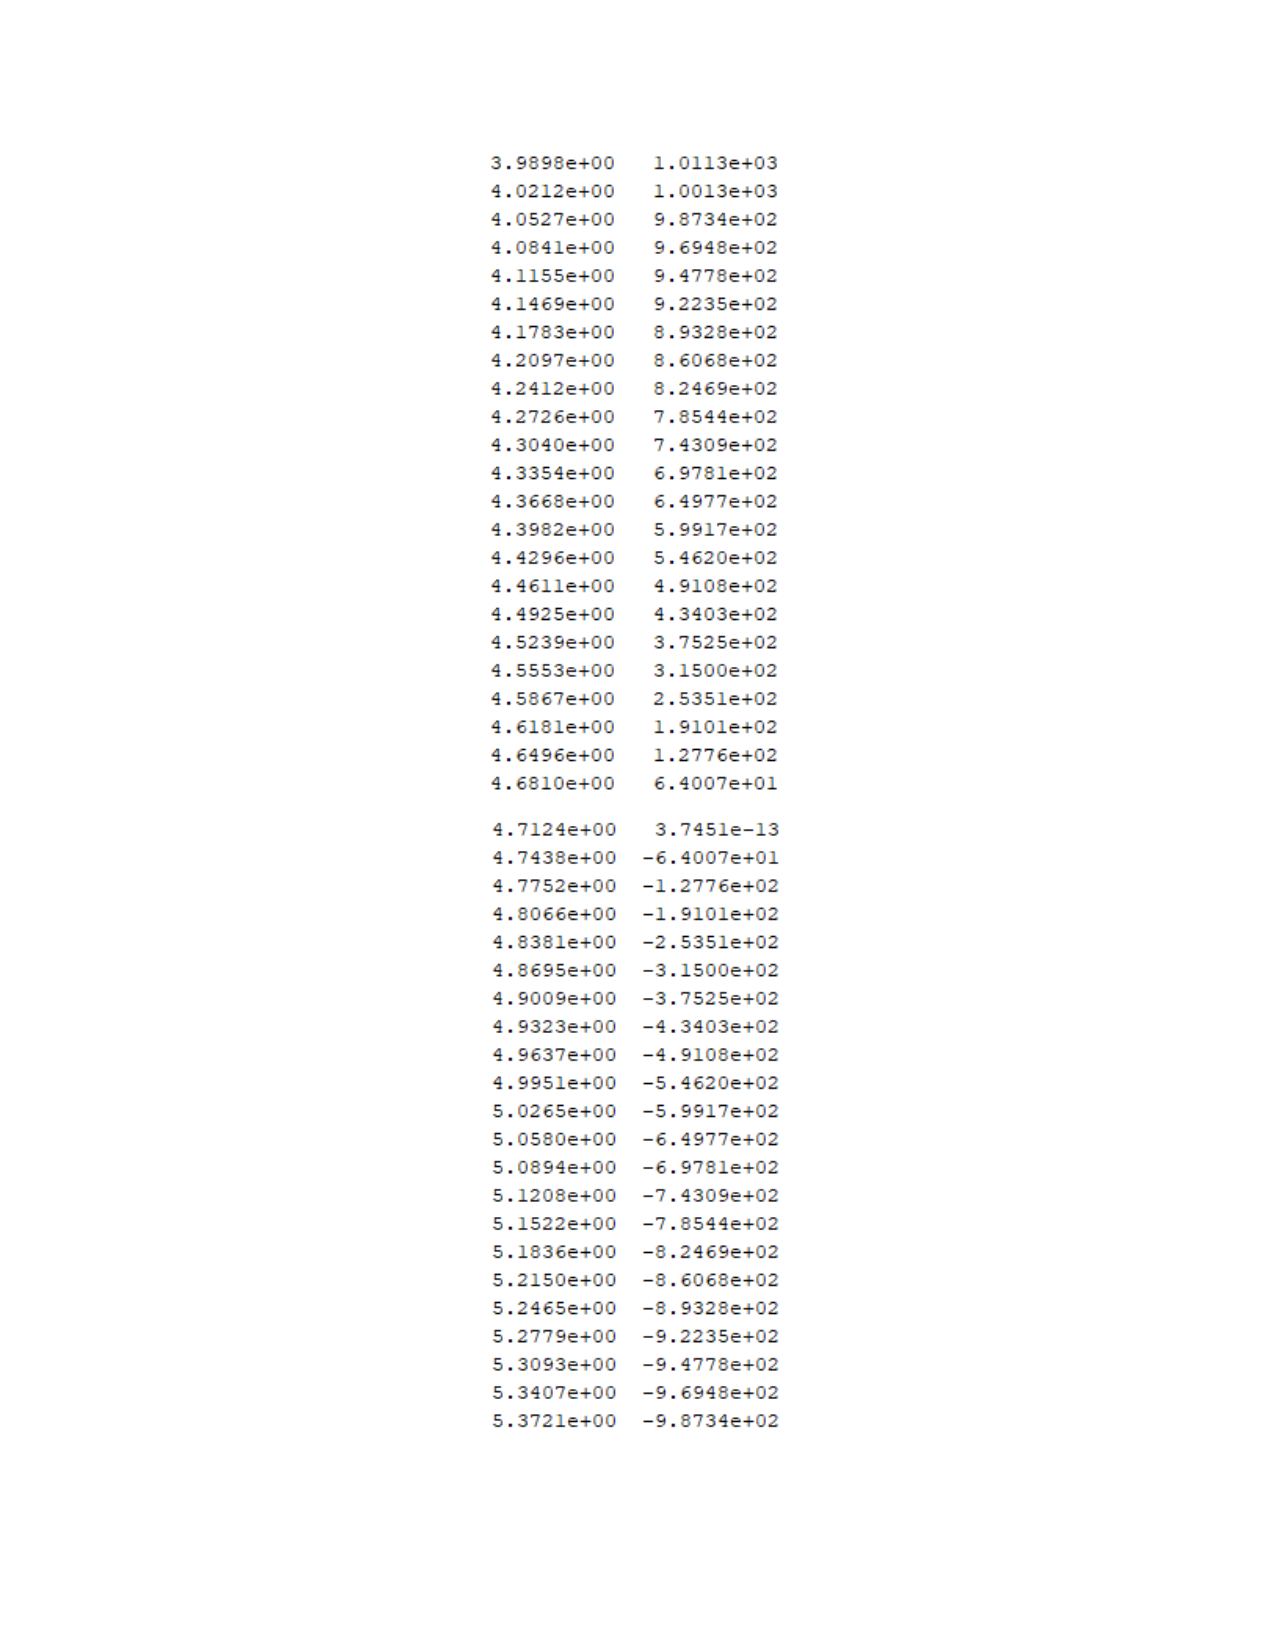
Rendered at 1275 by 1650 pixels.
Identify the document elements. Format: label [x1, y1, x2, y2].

picture [484, 814, 791, 1435]
picture [476, 150, 799, 796]
